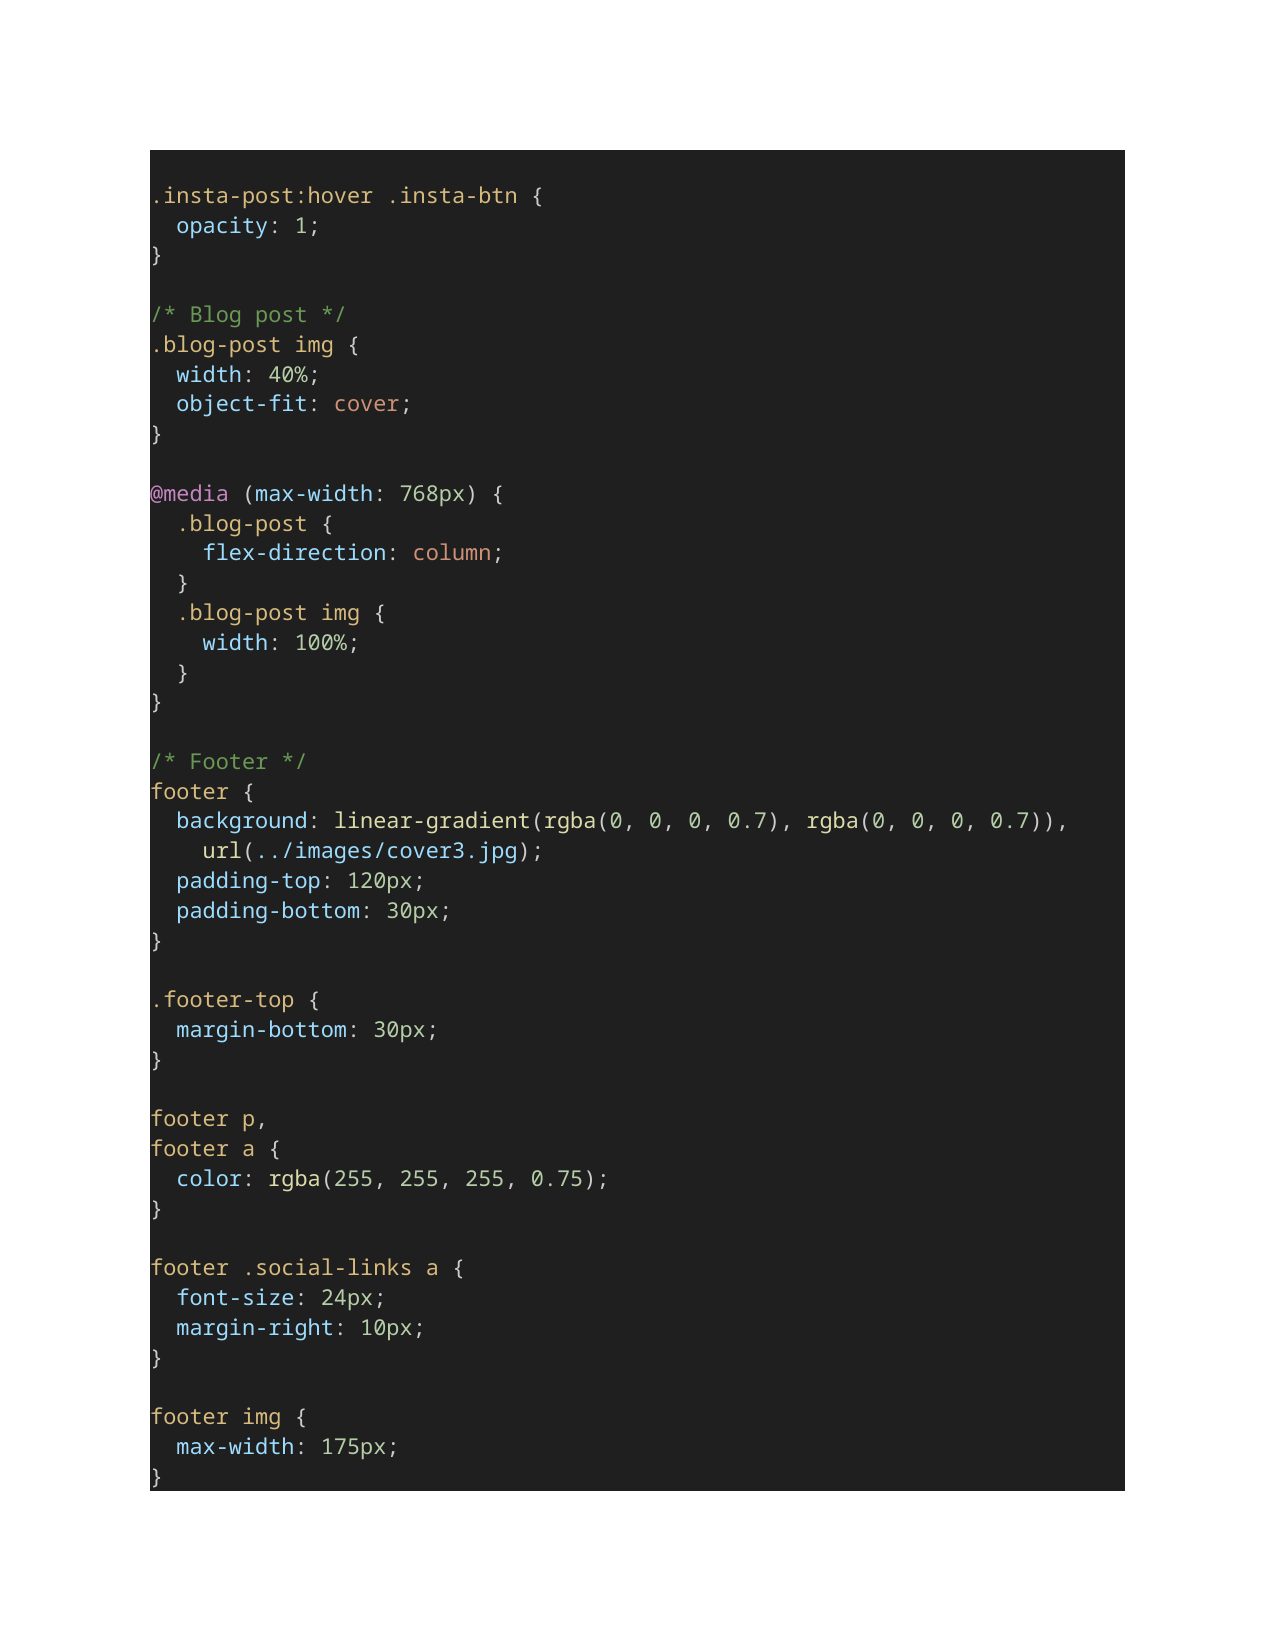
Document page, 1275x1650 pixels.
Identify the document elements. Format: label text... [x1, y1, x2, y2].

text .footer-top { [150, 984, 1125, 1014]
text } [150, 1044, 1125, 1073]
text .blog-post img { [150, 329, 1125, 358]
text max-width: 175px; [150, 1431, 1125, 1461]
text } [150, 924, 1125, 954]
text .blog-post { [150, 507, 1125, 537]
text footer a { [150, 1133, 1125, 1163]
text } [150, 1342, 1125, 1371]
text footer img { [150, 1401, 1125, 1431]
text } [150, 656, 1125, 686]
text padding-bottom: 30px; [150, 895, 1125, 924]
text } [150, 1461, 1125, 1491]
text width: 40%; [150, 358, 1125, 388]
text /* Blog post */ [150, 299, 1125, 329]
text flex-direction: column; [150, 537, 1125, 567]
text } [150, 1193, 1125, 1222]
text } [150, 239, 1125, 269]
text } [150, 686, 1125, 716]
text margin-right: 10px; [150, 1312, 1125, 1342]
text width: 100%; [150, 627, 1125, 656]
text .insta-post:hover .insta-btn { [150, 180, 1125, 209]
text background: linear-gradient(rgba(0, 0, 0, 0.7), rgba(0, 0, 0, 0.7)), [150, 805, 1125, 835]
text footer p, [150, 1103, 1125, 1133]
text padding-top: 120px; [150, 865, 1125, 895]
text font-size: 24px; [150, 1282, 1125, 1312]
text opacity: 1; [150, 209, 1125, 239]
text footer { [150, 776, 1125, 805]
text object-fit: cover; [150, 388, 1125, 418]
text url(../images/cover3.jpg); [150, 835, 1125, 865]
text color: rgba(255, 255, 255, 0.75); [150, 1163, 1125, 1193]
text } [150, 567, 1125, 597]
text @media (max-width: 768px) { [150, 478, 1125, 507]
text footer .social-links a { [150, 1252, 1125, 1282]
text margin-bottom: 30px; [150, 1014, 1125, 1044]
text .blog-post img { [150, 597, 1125, 627]
text /* Footer */ [150, 746, 1125, 776]
text } [150, 418, 1125, 448]
